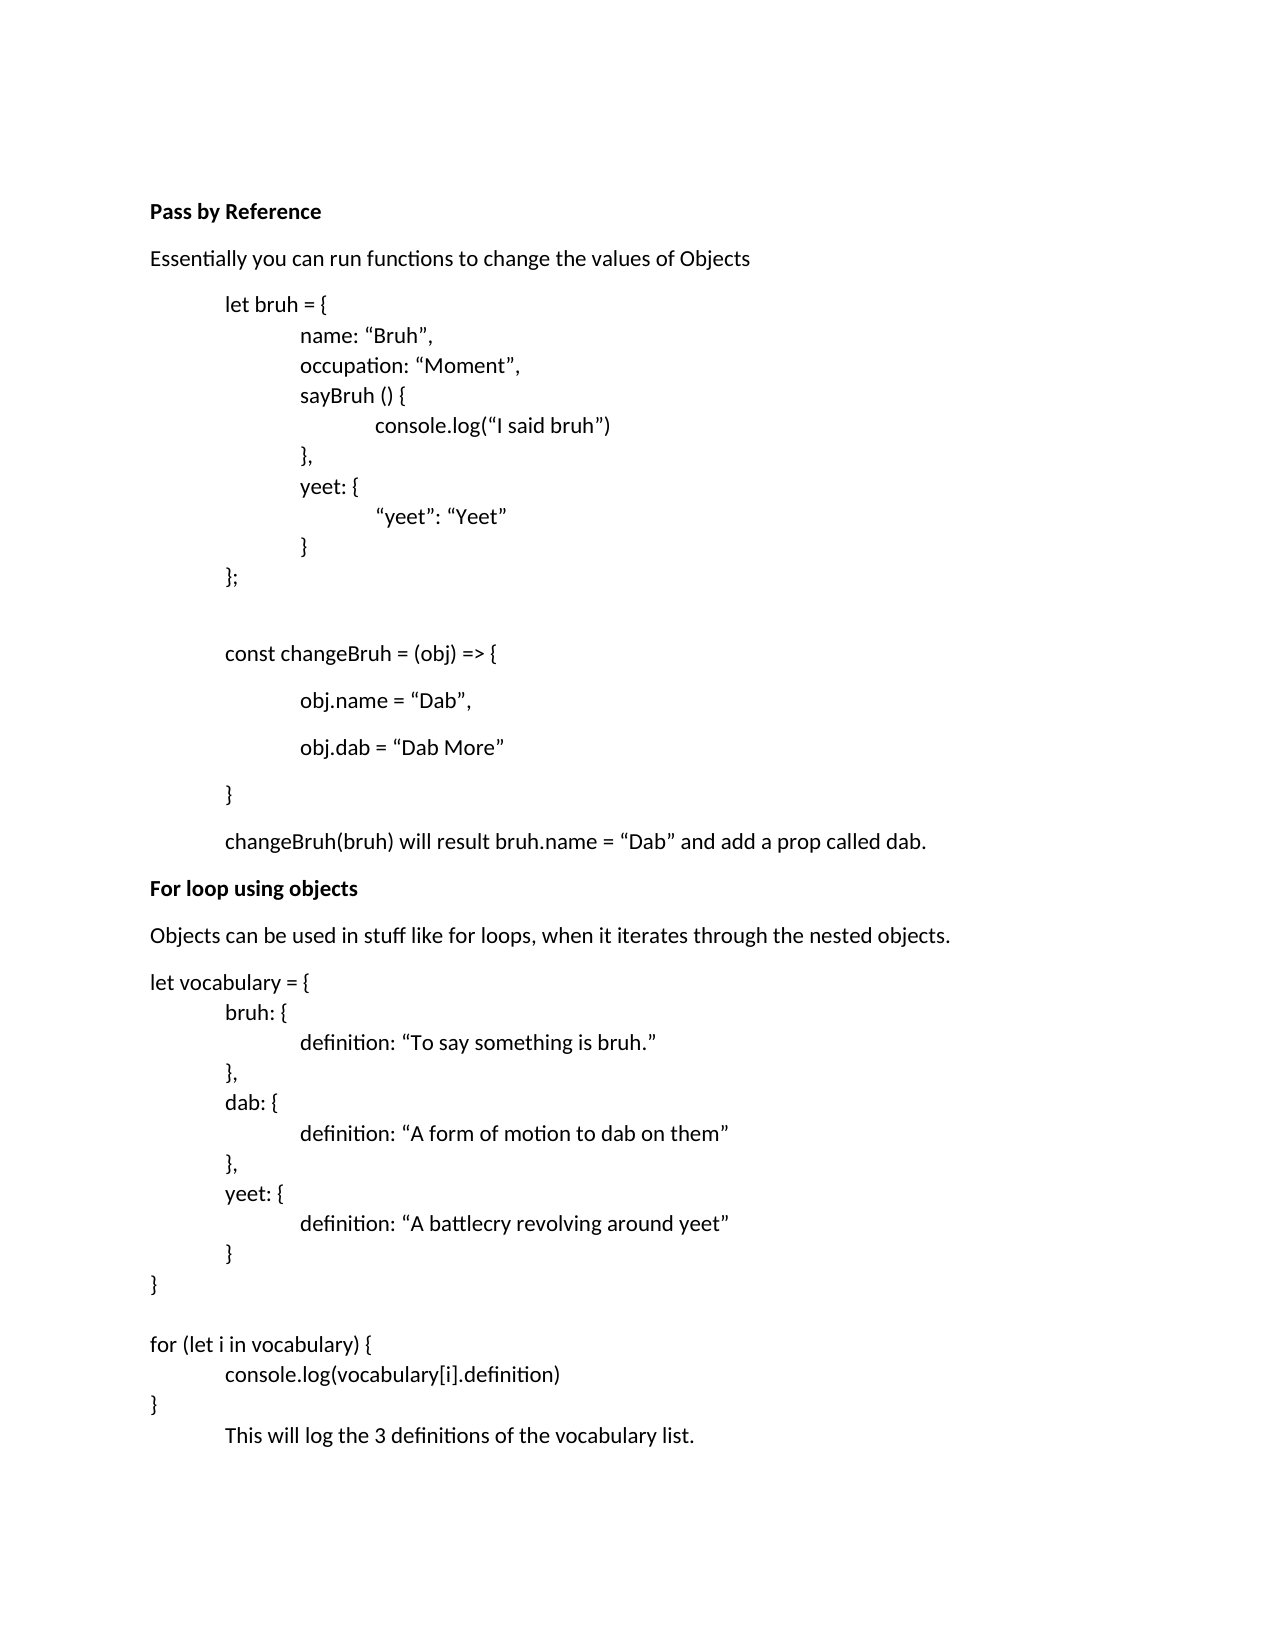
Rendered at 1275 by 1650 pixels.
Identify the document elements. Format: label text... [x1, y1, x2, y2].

text name: “Bruh”, [225, 321, 1125, 349]
text obj.dab = “Dab More” [150, 733, 1125, 761]
text } [150, 780, 1125, 808]
text } [150, 1270, 1125, 1298]
text definition: “To say something is bruh.” [150, 1028, 1125, 1056]
text } [150, 1391, 1125, 1419]
text bruh: { [150, 998, 1125, 1026]
text let bruh = { [150, 291, 1125, 319]
text console.log(vocabulary[i].definition) [150, 1360, 1125, 1388]
text }; [150, 562, 1125, 591]
text } [150, 1239, 1125, 1268]
text Pass by Reference [150, 197, 1125, 225]
text let vocabulary = { [150, 968, 1125, 996]
text obj.name = “Dab”, [150, 686, 1125, 714]
text }, [150, 1149, 1125, 1177]
text yeet: { [225, 472, 1125, 500]
text console.log(“I said bruh”) [225, 411, 1125, 439]
text “yeet”: “Yeet” [225, 502, 1125, 530]
text dab: { [150, 1088, 1125, 1117]
text }, [150, 1058, 1125, 1086]
text For loop using objects [150, 874, 1125, 902]
text sayBruh () { [225, 381, 1125, 409]
text This will log the 3 definitions of the vocabulary list. [150, 1421, 1125, 1449]
text }, [225, 442, 1125, 470]
text Essentially you can run functions to change the values of Objects [150, 244, 1125, 272]
text definition: “A form of motion to dab on them” [150, 1119, 1125, 1147]
text for (let i in vocabulary) { [150, 1330, 1125, 1358]
text occupation: “Moment”, [225, 351, 1125, 379]
text definition: “A battlecry revolving around yeet” [150, 1209, 1125, 1237]
text } [225, 532, 1125, 560]
text changeBruh(bruh) will result bruh.name = “Dab” and add a prop called dab. [150, 827, 1125, 855]
text Objects can be used in stuff like for loops, when it iterates through the nested objects. [150, 921, 1125, 949]
text yeet: { [150, 1179, 1125, 1207]
text const changeBruh = (obj) => { [150, 639, 1125, 668]
